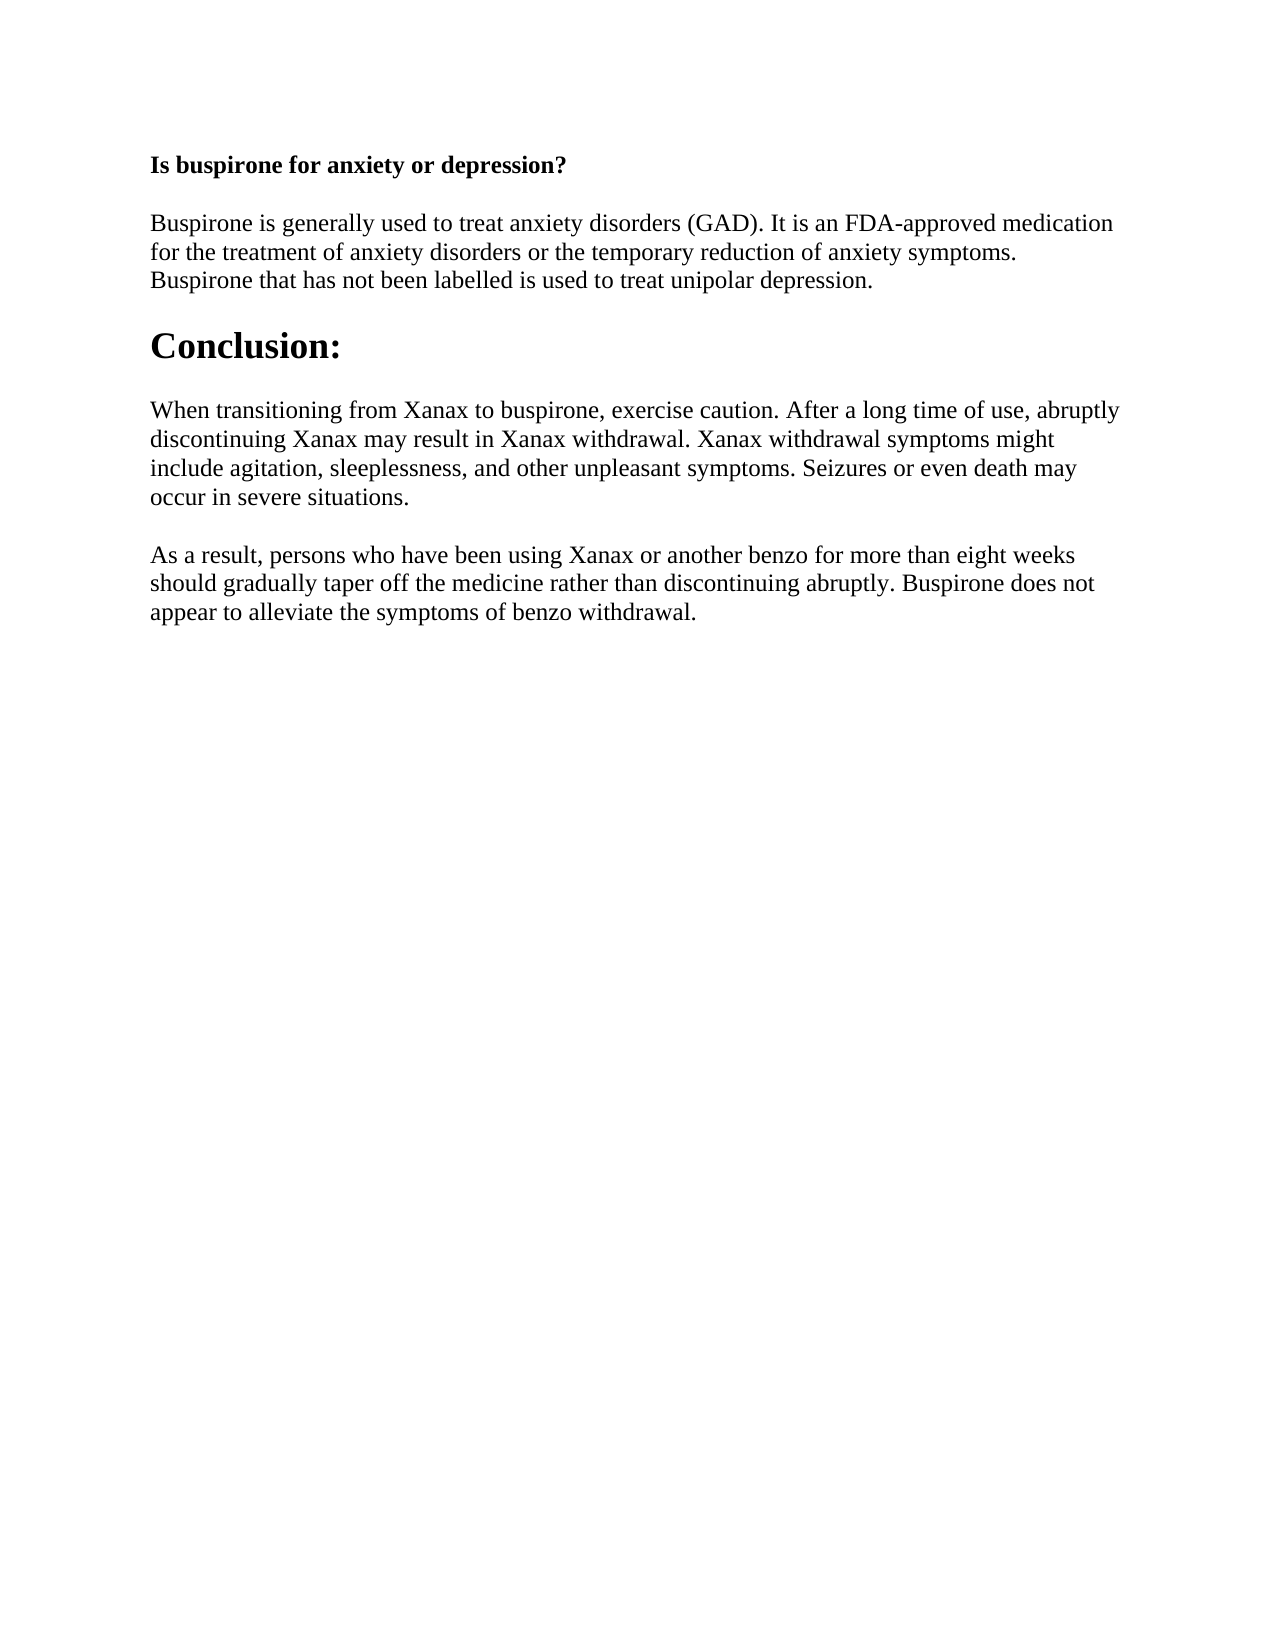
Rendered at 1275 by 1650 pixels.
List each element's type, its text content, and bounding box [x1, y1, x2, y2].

text When transitioning from Xanax to buspirone, exercise caution. After a long time of use, abruptly discontinuing Xanax may result in Xanax withdrawal. Xanax withdrawal symptoms might include agitation, sleeplessness, and other unpleasant symptoms. Seizures or even death may occur in severe situations. [150, 396, 1125, 511]
text Conclusion: [150, 323, 1125, 366]
text Is buspirone for anxiety or depression? [150, 150, 1125, 179]
text As a result, persons who have been using Xanax or another benzo for more than eight weeks should gradually taper off the medicine rather than discontinuing abruptly. Buspirone does not appear to alleviate the symptoms of benzo withdrawal. [150, 540, 1125, 626]
text Buspirone is generally used to treat anxiety disorders (GAD). It is an FDA-approved medication for the treatment of anxiety disorders or the temporary reduction of anxiety symptoms. Buspirone that has not been labelled is used to treat unipolar depression. [150, 208, 1125, 294]
